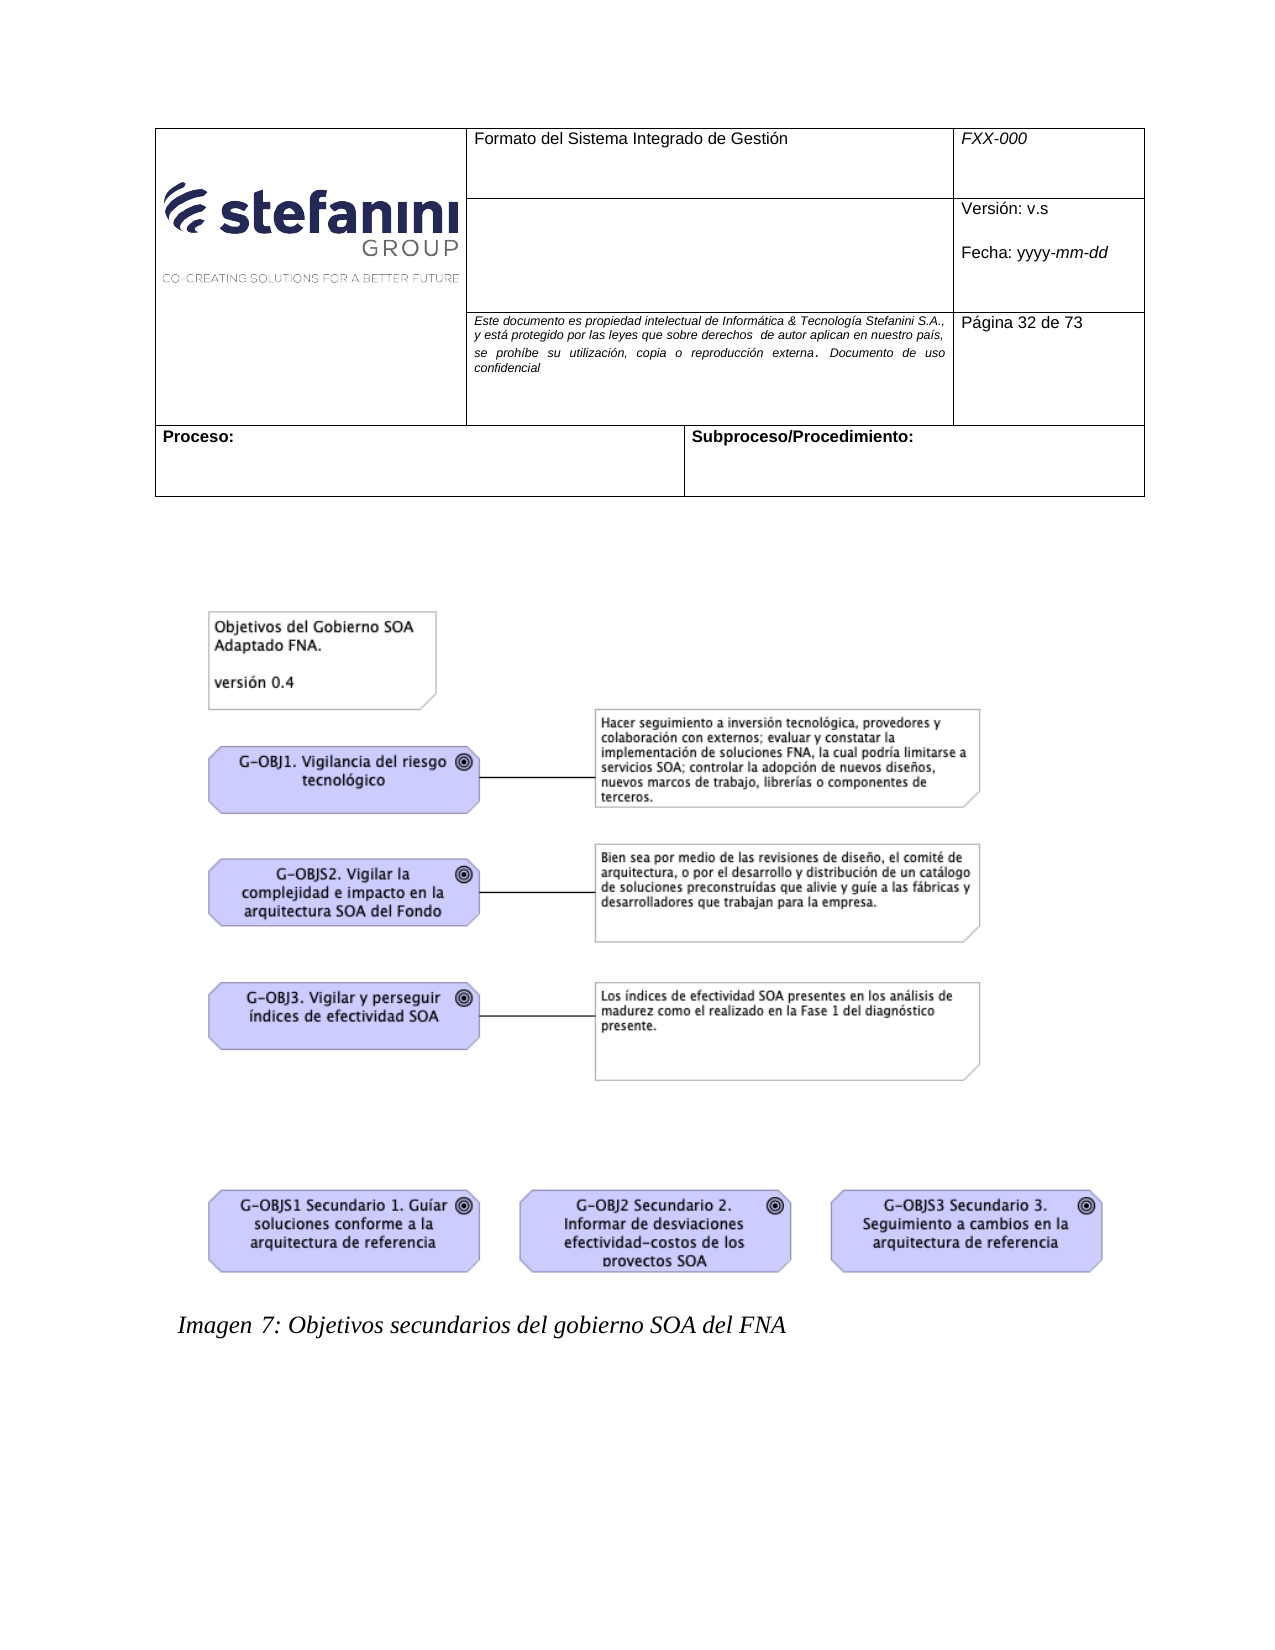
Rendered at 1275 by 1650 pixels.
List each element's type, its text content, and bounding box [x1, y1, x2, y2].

text Imagen 7: Objetivos secundarios del gobierno SOA del FNA [177, 1310, 1098, 1338]
picture [162, 182, 460, 286]
picture [196, 599, 1115, 1285]
